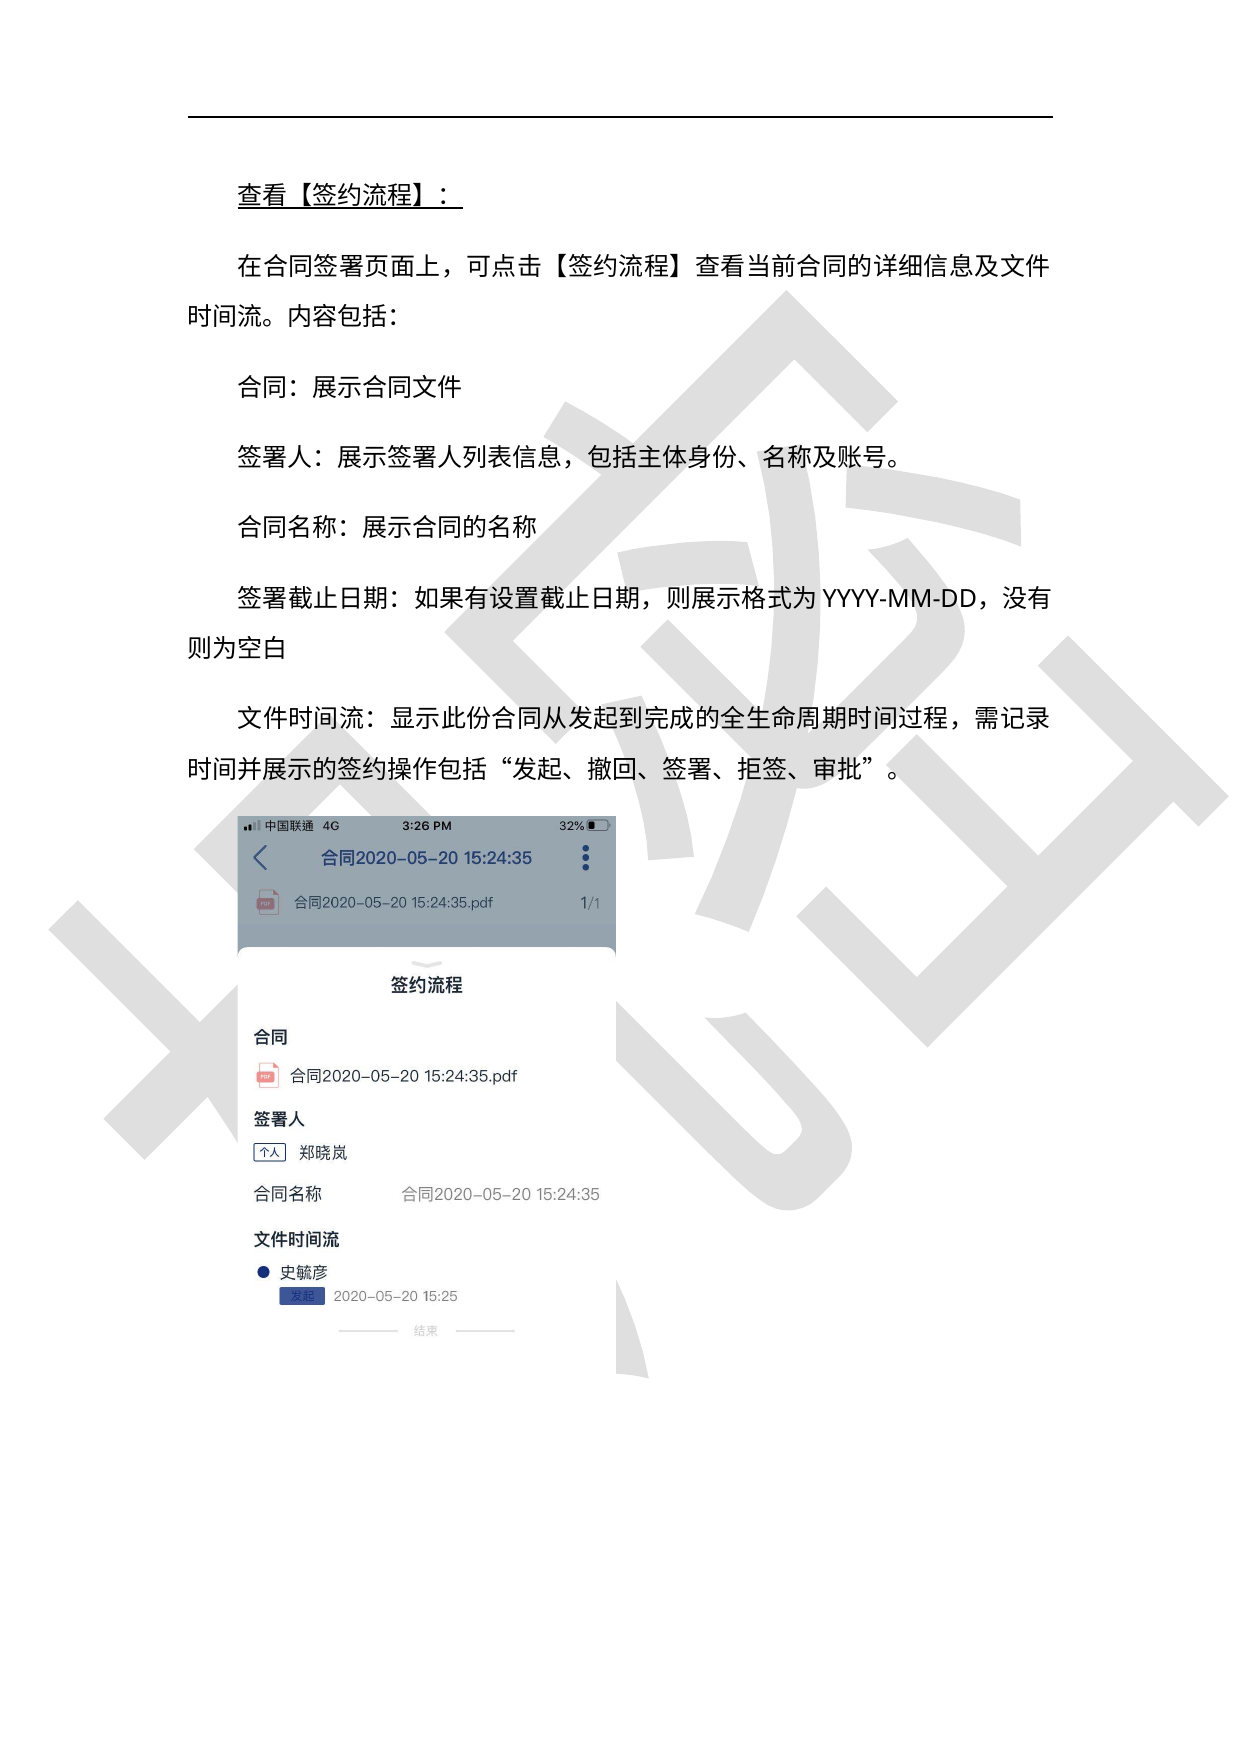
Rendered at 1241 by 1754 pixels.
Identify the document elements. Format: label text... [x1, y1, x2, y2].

text 签署人：展示签署人列表信息，包括主体身份、名称及账号。 [187, 433, 1053, 478]
text 在合同签署页面上，可点击【签约流程】查看当前合同的详细信息及文件时间流。内容包括： [187, 242, 1053, 337]
text 文件时间流：显示此份合同从发起到完成的全生命周期时间过程，需记录时间并展示的签约操作包括“发起、撤回、签署、拒签、审批”。 [187, 695, 1053, 790]
picture [237, 816, 616, 1490]
text 查看【签约流程】： [187, 172, 1053, 216]
text 签署截止日期：如果有设置截止日期，则展示格式为YYYY-MM-DD，没有则为空白 [187, 574, 1053, 669]
text 合同名称：展示合同的名称 [187, 504, 1053, 548]
text 合同：展示合同文件 [187, 363, 1053, 407]
